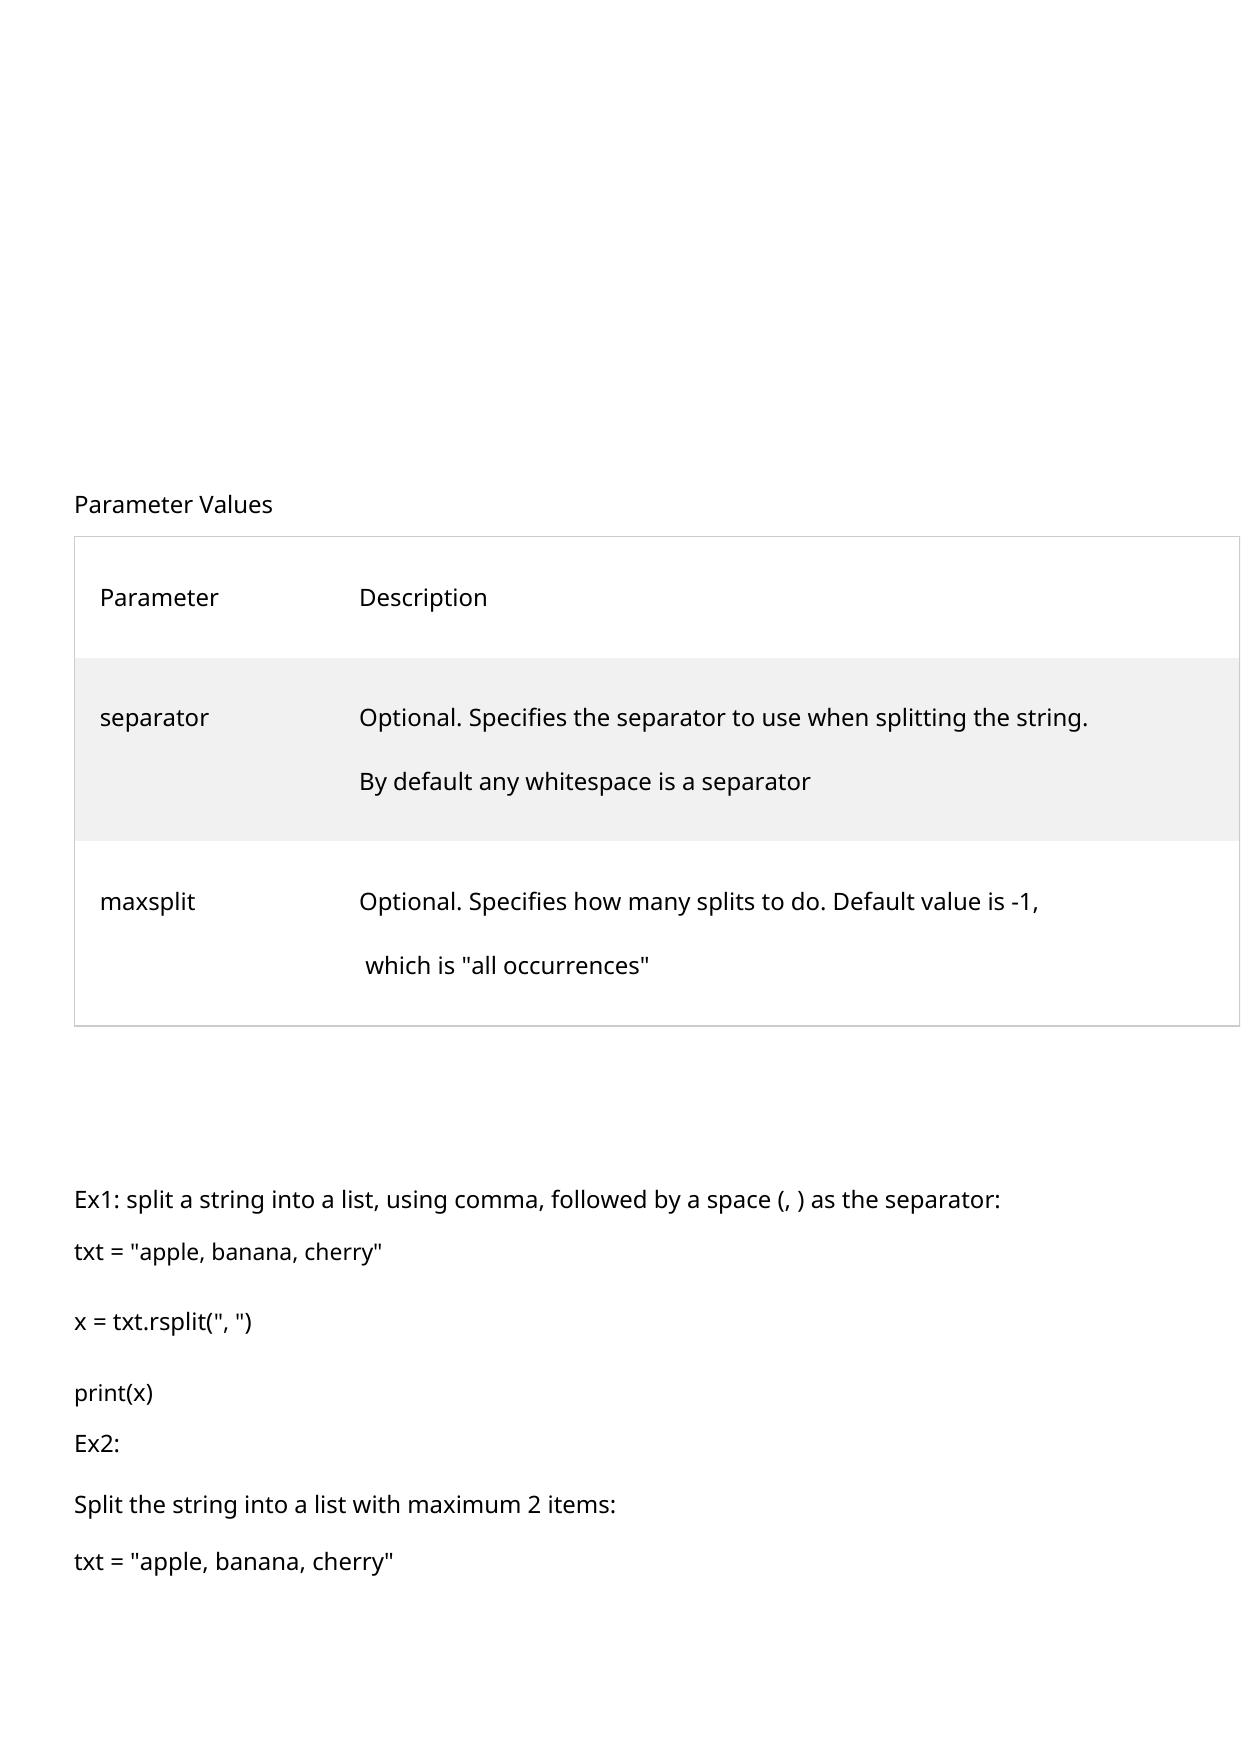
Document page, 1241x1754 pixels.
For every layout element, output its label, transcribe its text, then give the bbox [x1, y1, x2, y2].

table_cell separator [75, 658, 346, 841]
table_header Description [346, 537, 1239, 657]
text Ex1: split a string into a list, using comma, followed by a space (, ) as the separator: [74, 1183, 1226, 1215]
table_header Parameter [75, 537, 346, 657]
table_cell Optional. Specifies the separator to use when splitting the string. By default any whitespace is a separator [346, 658, 1239, 841]
table_cell Optional. Specifies how many splits to do. Default value is -1, which is "all occurrences" [346, 841, 1239, 1025]
table_cell maxsplit [75, 841, 346, 1025]
text txt = "apple, banana, cherry" x = txt.rsplit(", ") print(x) [74, 1234, 1226, 1408]
text Split the string into a list with maximum 2 items: [74, 1487, 1226, 1520]
text Parameter Values [74, 488, 1226, 520]
text Ex2: [74, 1427, 1226, 1460]
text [74, 1545, 1226, 1610]
